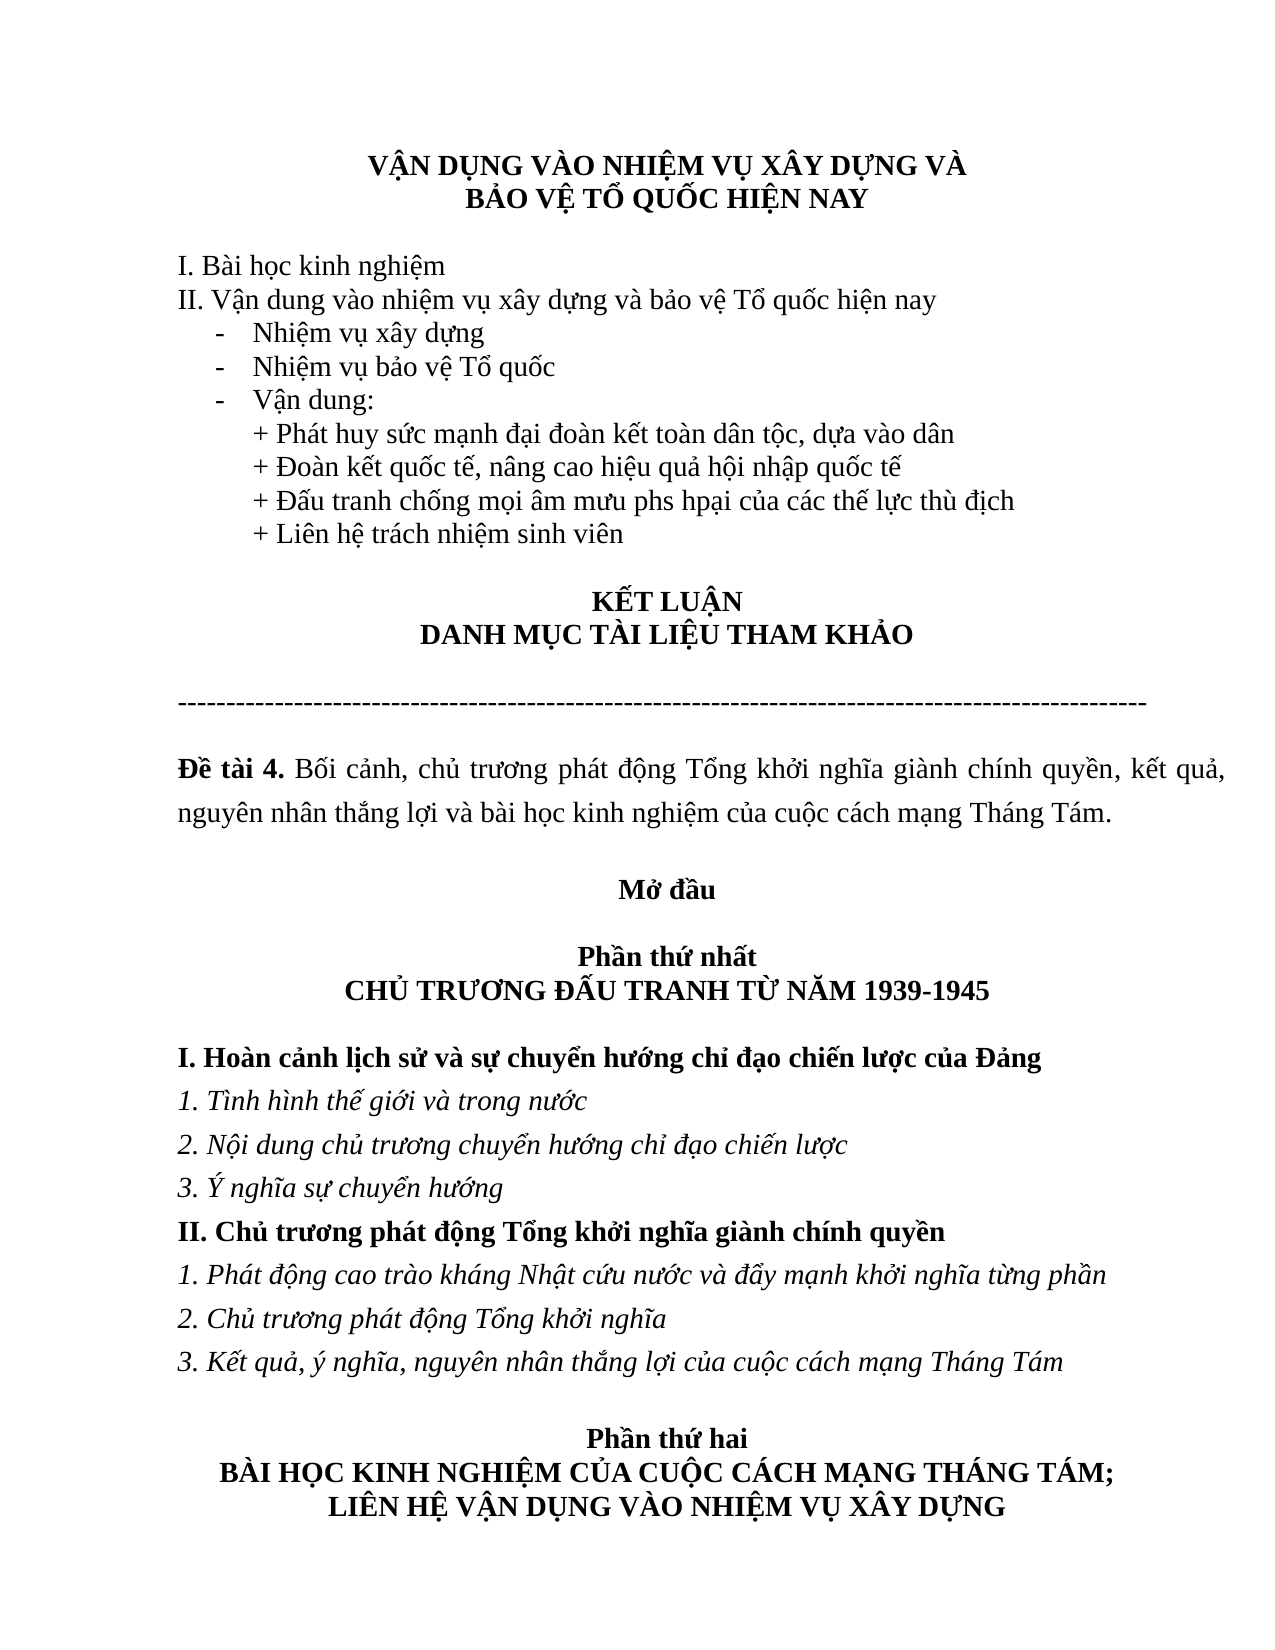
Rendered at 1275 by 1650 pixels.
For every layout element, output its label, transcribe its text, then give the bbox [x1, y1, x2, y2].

list Nhiệm vụ bảo vệ Tổ quốc [215, 349, 1157, 382]
text BẢO VỆ TỔ QUỐC HIỆN NAY [177, 181, 1157, 215]
text 1. Phát động cao trào kháng Nhật cứu nước và đẩy mạnh khởi nghĩa từng phần [177, 1257, 1157, 1291]
text Mở đầu [177, 872, 1157, 906]
text ---------------------------------------------------------------------------------------------------- [177, 684, 1157, 718]
text DANH MỤC TÀI LIỆU THAM KHẢO [177, 617, 1157, 651]
text I. Bài học kinh nghiệm [177, 248, 1157, 282]
text 2. Chủ trương phát động Tổng khởi nghĩa [177, 1301, 1157, 1334]
text Đề tài 4. Bối cảnh, chủ trương phát động Tổng khởi nghĩa giành chính quyền, kết quả, nguyên nhân thắng lợi và bài học kinh nghiệm của cuộc cách mạng Tháng Tám. [177, 751, 1226, 828]
text Phần thứ hai [177, 1422, 1157, 1455]
list Vận dung: [215, 382, 1157, 416]
text 3. Ý nghĩa sự chuyển hướng [177, 1170, 1157, 1204]
text II. Vận dung vào nhiệm vụ xây dựng và bảo vệ Tổ quốc hiện nay [177, 282, 1157, 315]
list Nhiệm vụ xây dựng [215, 315, 1157, 349]
text VẬN DỤNG VÀO NHIỆM VỤ XÂY DỰNG VÀ [177, 148, 1157, 181]
list + Đoàn kết quốc tế, nâng cao hiệu quả hội nhập quốc tế [252, 449, 1157, 483]
text CHỦ TRƯƠNG ĐẤU TRANH TỪ NĂM 1939-1945 [177, 973, 1157, 1006]
list + Phát huy sức mạnh đại đoàn kết toàn dân tộc, dựa vào dân [252, 416, 1157, 449]
text 3. Kết quả, ý nghĩa, nguyên nhân thắng lợi của cuộc cách mạng Tháng Tám [177, 1344, 1157, 1378]
text II. Chủ trương phát động Tổng khởi nghĩa giành chính quyền [177, 1214, 1157, 1247]
list + Đấu tranh chống mọi âm mưu phs hpại của các thế lực thù địch [252, 483, 1157, 517]
text Phần thứ nhất [177, 939, 1157, 973]
text I. Hoàn cảnh lịch sử và sự chuyển hướng chỉ đạo chiến lược của Đảng [177, 1040, 1157, 1073]
list + Liên hệ trách nhiệm sinh viên [252, 517, 1157, 550]
text 1. Tình hình thế giới và trong nước [177, 1083, 1157, 1117]
text KẾT LUẬN [177, 584, 1157, 617]
text BÀI HỌC KINH NGHIỆM CỦA CUỘC CÁCH MẠNG THÁNG TÁM; LIÊN HỆ VẬN DỤNG VÀO NHIỆM VỤ XÂY DỰNG [177, 1455, 1157, 1522]
text 2. Nội dung chủ trương chuyển hướng chỉ đạo chiến lược [177, 1127, 1157, 1160]
